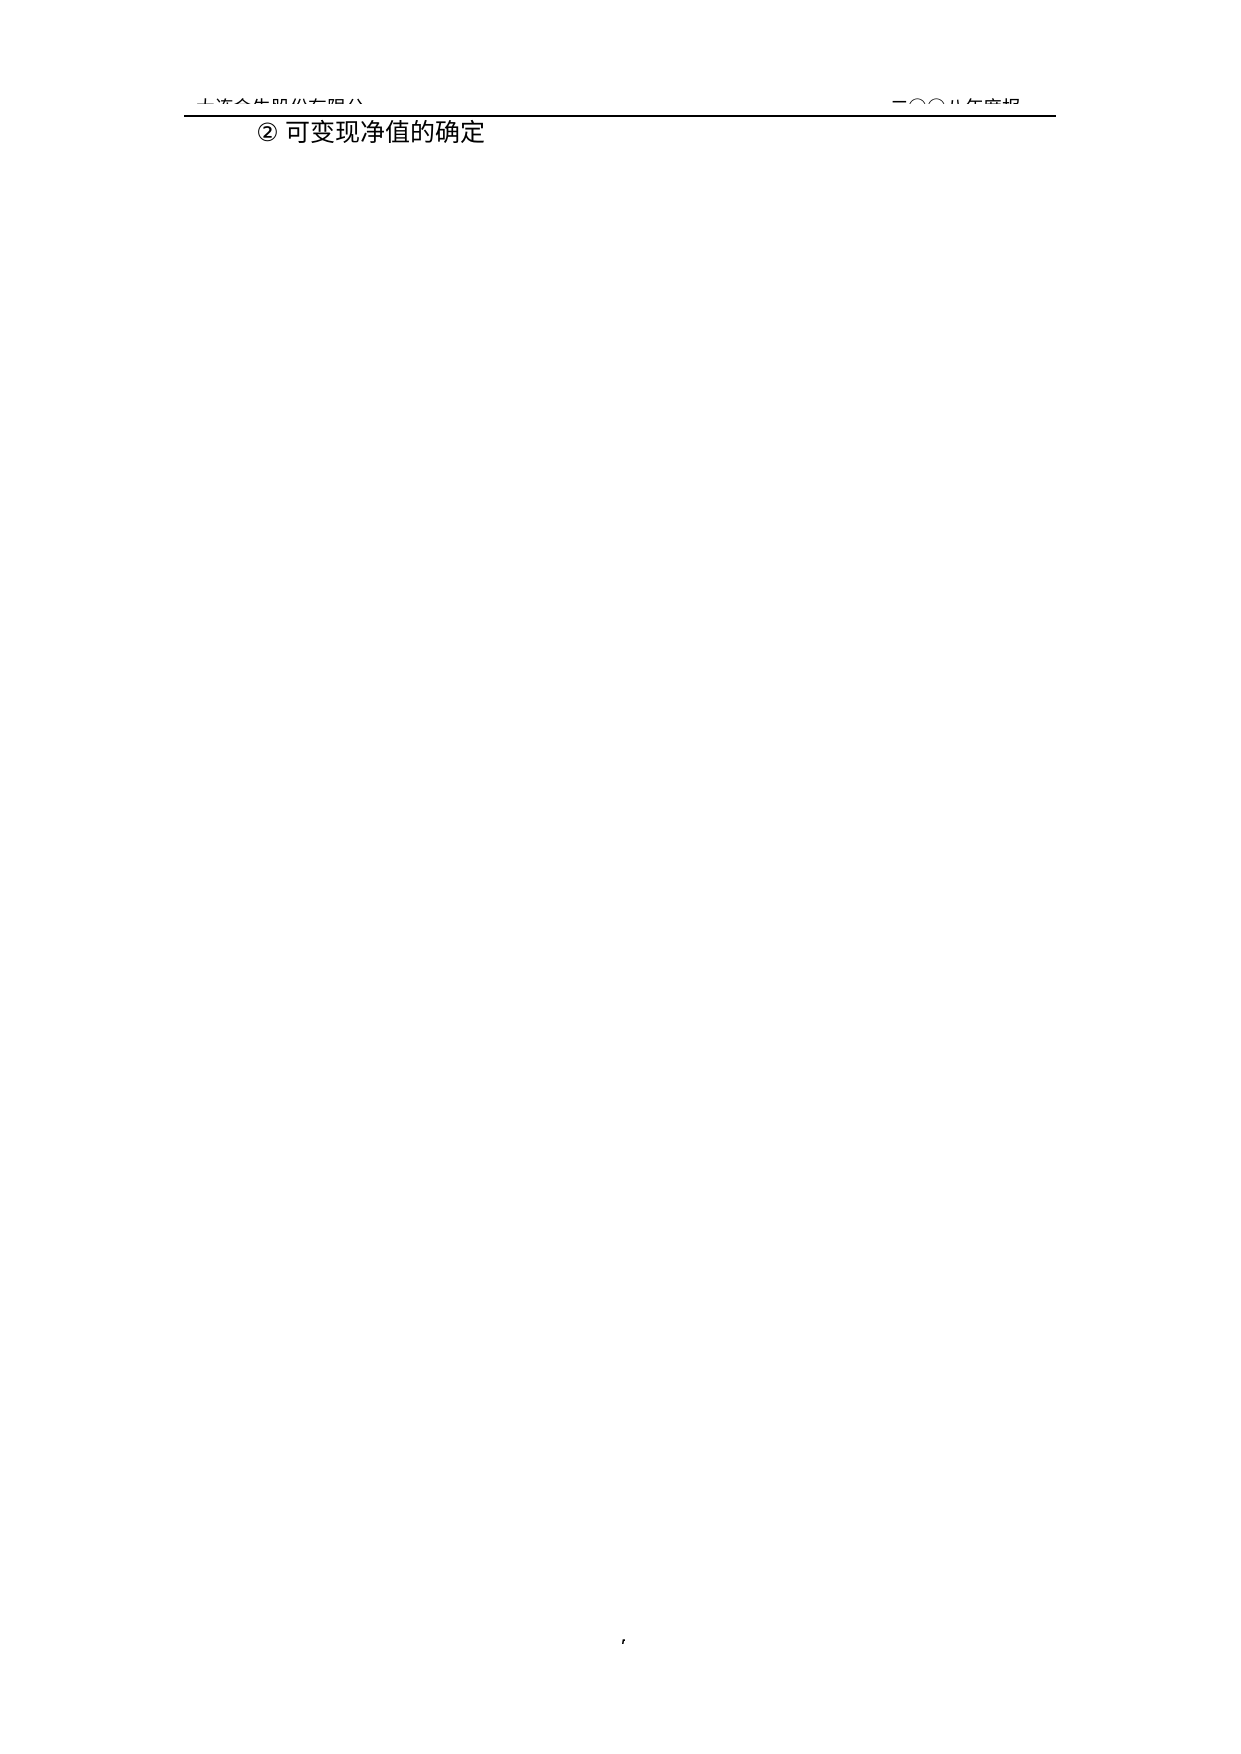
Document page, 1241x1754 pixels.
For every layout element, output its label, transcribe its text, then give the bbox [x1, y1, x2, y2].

text ② 可变现净值的确定 [256, 114, 814, 149]
